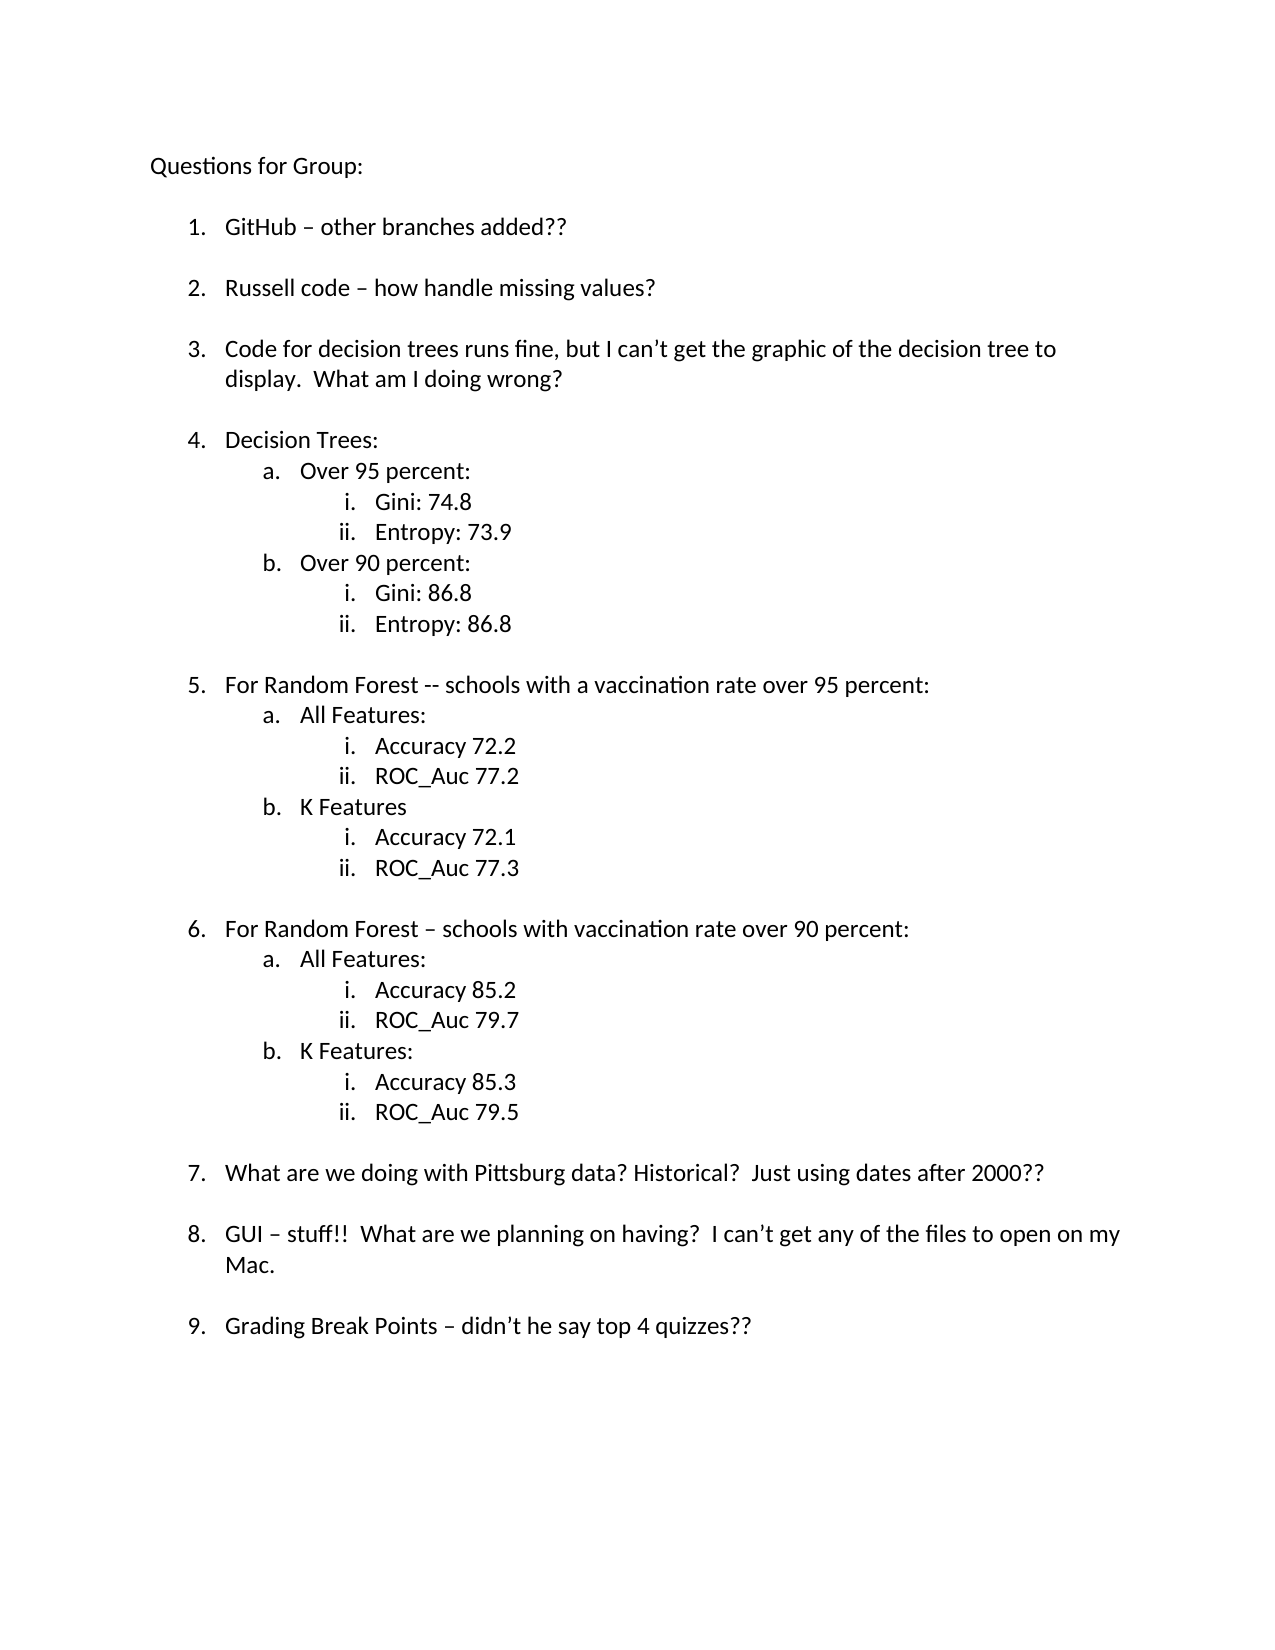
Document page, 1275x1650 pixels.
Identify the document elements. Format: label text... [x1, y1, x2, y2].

list For Random Forest -- schools with a vaccination rate over 95 percent: [187, 669, 1125, 699]
list What are we doing with Pittsburg data? Historical? Just using dates after 2000?? [187, 1157, 1125, 1188]
list Gini: 74.8 [356, 486, 1125, 516]
list Code for decision trees runs fine, but I can’t get the graphic of the decision tree to display. What am I doing wrong? [187, 333, 1125, 394]
list All Features: [262, 943, 1125, 974]
list K Features: [262, 1035, 1125, 1066]
list K Features [262, 791, 1125, 821]
list Grading Break Points – didn’t he say top 4 quizzes?? [187, 1310, 1125, 1340]
list ROC_Auc 79.7 [356, 1004, 1125, 1035]
list GitHub – other branches added?? [187, 211, 1125, 242]
list ROC_Auc 79.5 [356, 1096, 1125, 1127]
list All Features: [262, 699, 1125, 730]
list ROC_Auc 77.3 [356, 852, 1125, 882]
list Decision Trees: [187, 425, 1125, 455]
list ROC_Auc 77.2 [356, 760, 1125, 791]
list Accuracy 85.2 [356, 974, 1125, 1004]
text Questions for Group: [150, 150, 1125, 181]
list Accuracy 72.2 [356, 730, 1125, 760]
list GUI – stuff!! What are we planning on having? I can’t get any of the files to open on my Mac. [187, 1218, 1125, 1279]
list Russell code – how handle missing values? [187, 272, 1125, 303]
list Entropy: 86.8 [356, 608, 1125, 638]
list Accuracy 85.3 [356, 1066, 1125, 1096]
list For Random Forest – schools with vaccination rate over 90 percent: [187, 913, 1125, 943]
list Gini: 86.8 [356, 577, 1125, 608]
list Over 90 percent: [262, 547, 1125, 577]
list Entropy: 73.9 [356, 516, 1125, 547]
list Accuracy 72.1 [356, 821, 1125, 852]
list Over 95 percent: [262, 455, 1125, 486]
